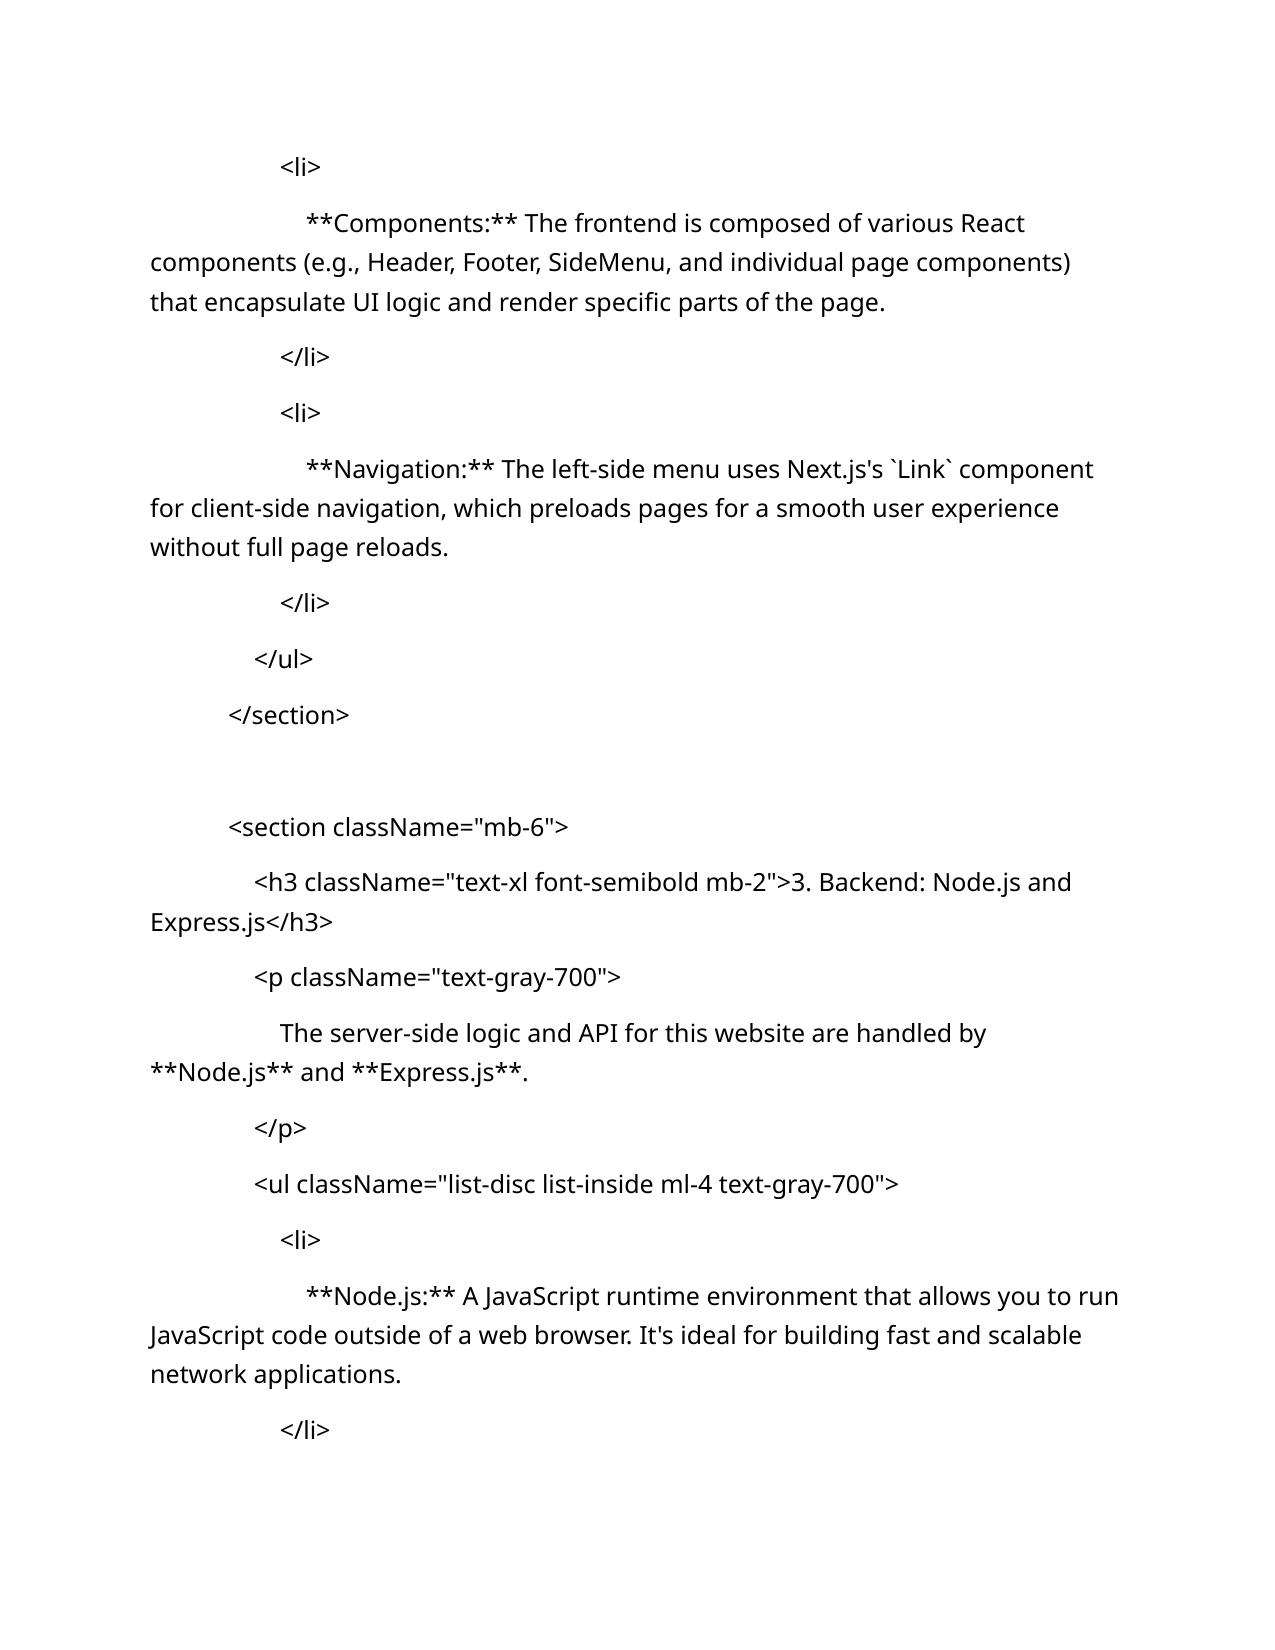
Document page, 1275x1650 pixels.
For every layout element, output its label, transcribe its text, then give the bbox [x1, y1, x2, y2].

text </li> [150, 1412, 1125, 1447]
text </section> [150, 697, 1125, 732]
text **Components:** The frontend is composed of various React components (e.g., Header, Footer, SideMenu, and individual page components) that encapsulate UI logic and render specific parts of the page. [150, 206, 1125, 318]
text <li> [150, 396, 1125, 430]
text <section className="mb-6"> [150, 809, 1125, 843]
text **Node.js:** A JavaScript runtime environment that allows you to run JavaScript code outside of a web browser. It's ideal for building fast and scalable network applications. [150, 1278, 1125, 1391]
text <p className="text-gray-700"> [150, 960, 1125, 994]
text <li> [150, 1222, 1125, 1257]
text </li> [150, 586, 1125, 620]
text </p> [150, 1111, 1125, 1145]
text </ul> [150, 642, 1125, 676]
text <h3 className="text-xl font-semibold mb-2">3. Backend: Node.js and Express.js</h3> [150, 865, 1125, 938]
text **Navigation:** The left-side menu uses Next.js's `Link` component for client-side navigation, which preloads pages for a smooth user experience without full page reloads. [150, 452, 1125, 564]
text <li> [150, 150, 1125, 184]
text <ul className="list-disc list-inside ml-4 text-gray-700"> [150, 1167, 1125, 1201]
text </li> [150, 340, 1125, 374]
text The server-side logic and API for this website are handled by **Node.js** and **Express.js**. [150, 1016, 1125, 1089]
